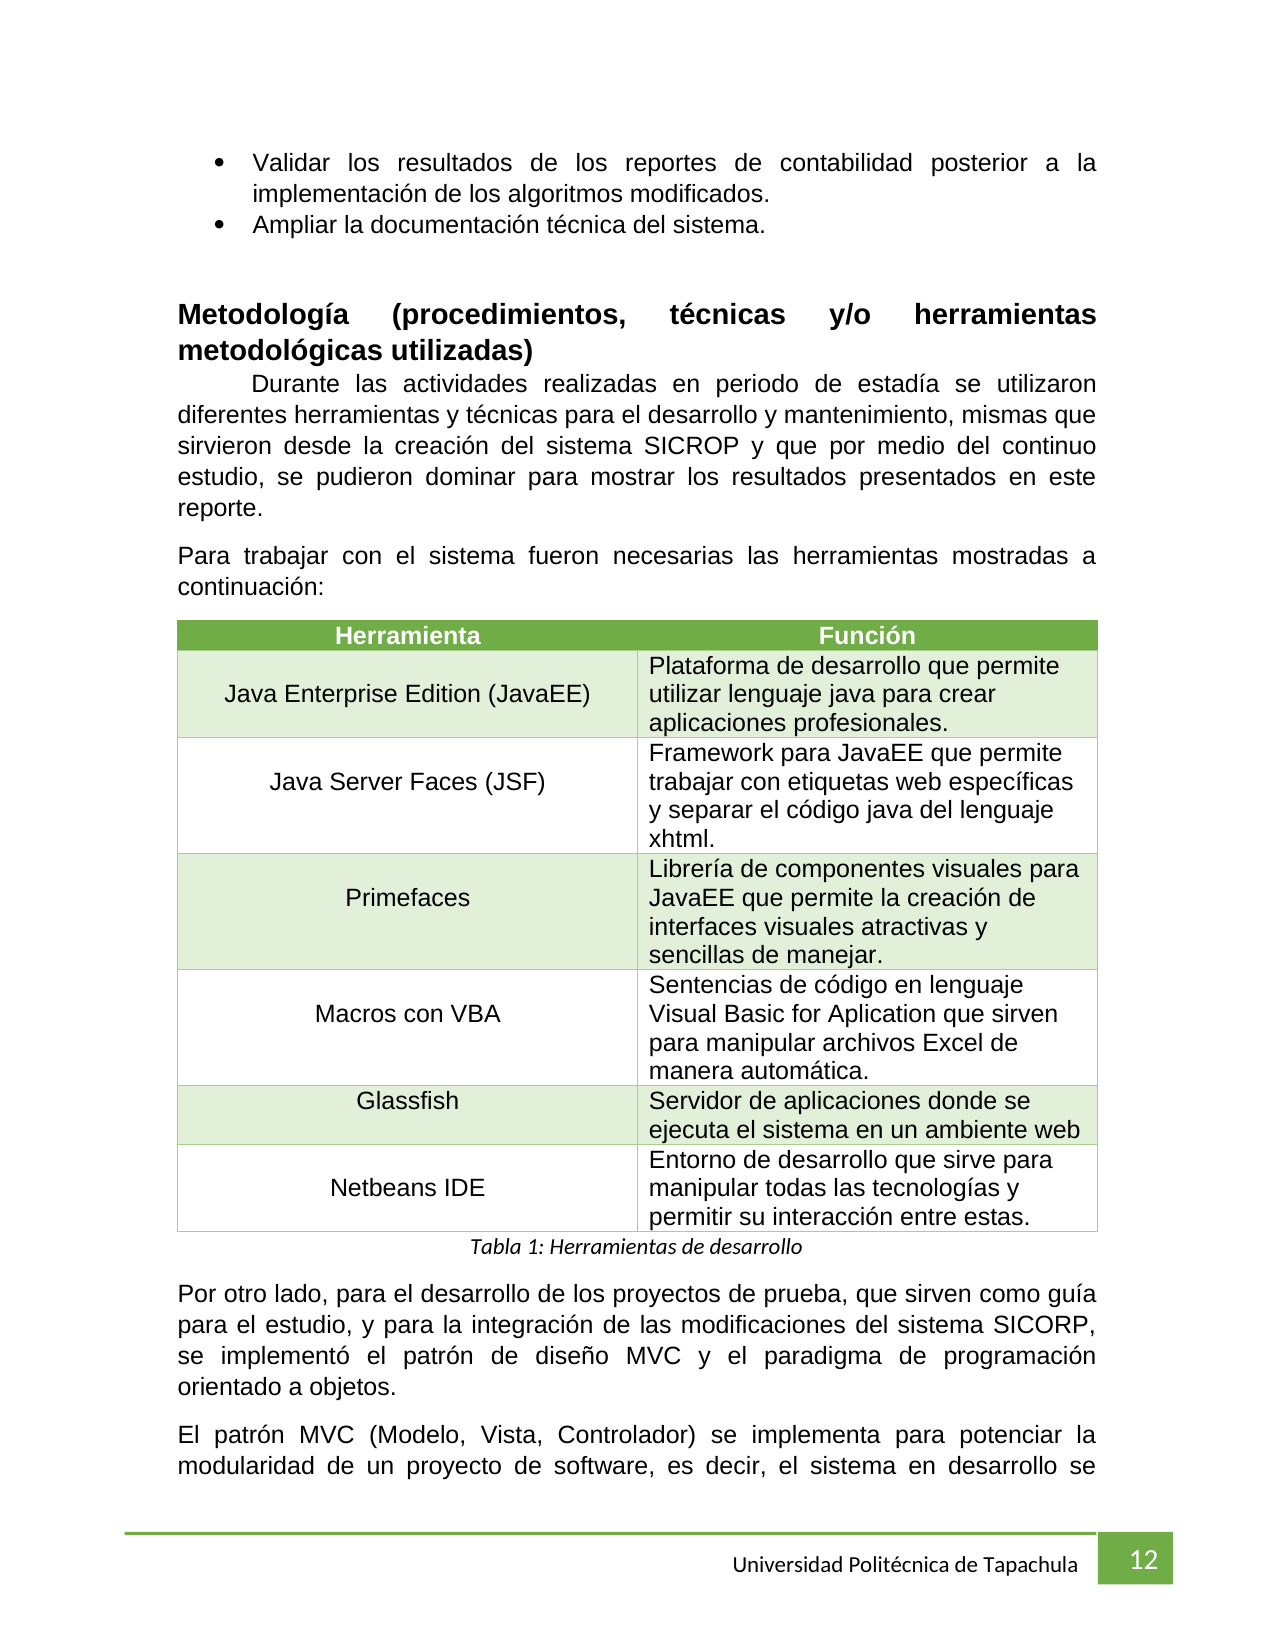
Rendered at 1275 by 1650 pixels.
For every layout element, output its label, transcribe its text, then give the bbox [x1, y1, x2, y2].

text Durante las actividades realizadas en periodo de estadía se utilizaron diferentes herramientas y técnicas para el desarrollo y mantenimiento, mismas que sirvieron desde la creación del sistema SICROP y que por medio del continuo estudio, se pudieron dominar para mostrar los resultados presentados en este reporte. [177, 369, 1098, 522]
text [177, 1420, 1098, 1479]
text Por otro lado, para el desarrollo de los proyectos de prueba, que sirven como guía para el estudio, y para la integración de las modificaciones del sistema SICORP, se implementó el patrón de diseño MVC y el paradigma de programación orientado a objetos. [177, 1279, 1098, 1401]
table_cell Glassfish [178, 1086, 637, 1144]
table_cell Sentencias de código en lenguaje Visual Basic for Aplication que sirven para manipular archivos Excel de manera automática. [638, 970, 1097, 1085]
table_header Función [638, 621, 1097, 650]
table_cell Entorno de desarrollo que sirve para manipular todas las tecnologías y permitir su interacción entre estas. [638, 1145, 1097, 1231]
table_cell Librería de componentes visuales para JavaEE que permite la creación de interfaces visuales atractivas y sencillas de manejar. [638, 854, 1097, 969]
table_cell Plataforma de desarrollo que permite utilizar lenguaje java para crear aplicaciones profesionales. [638, 651, 1097, 737]
table_cell Primefaces [178, 854, 637, 969]
subtitle Metodología (procedimientos, técnicas y/o herramientas metodológicas utilizadas) [177, 297, 1098, 367]
table_cell Netbeans IDE [178, 1145, 637, 1231]
table_cell Framework para JavaEE que permite trabajar con etiquetas web específicas y separar el código java del lenguaje xhtml. [638, 738, 1097, 853]
list Ampliar la documentación técnica del sistema. [215, 210, 1098, 239]
text Para trabajar con el sistema fueron necesarias las herramientas mostradas a continuación: [177, 541, 1098, 601]
table_header Herramienta [178, 621, 637, 650]
table_cell Servidor de aplicaciones donde se ejecuta el sistema en un ambiente web [638, 1086, 1097, 1144]
table_cell Java Enterprise Edition (JavaEE) [178, 651, 637, 737]
text Tabla 1: Herramientas de desarrollo [177, 1232, 1098, 1260]
table_cell Macros con VBA [178, 970, 637, 1085]
table_cell Java Server Faces (JSF) [178, 738, 637, 853]
list Validar los resultados de los reportes de contabilidad posterior a la implementación de los algoritmos modificados. [215, 148, 1098, 207]
